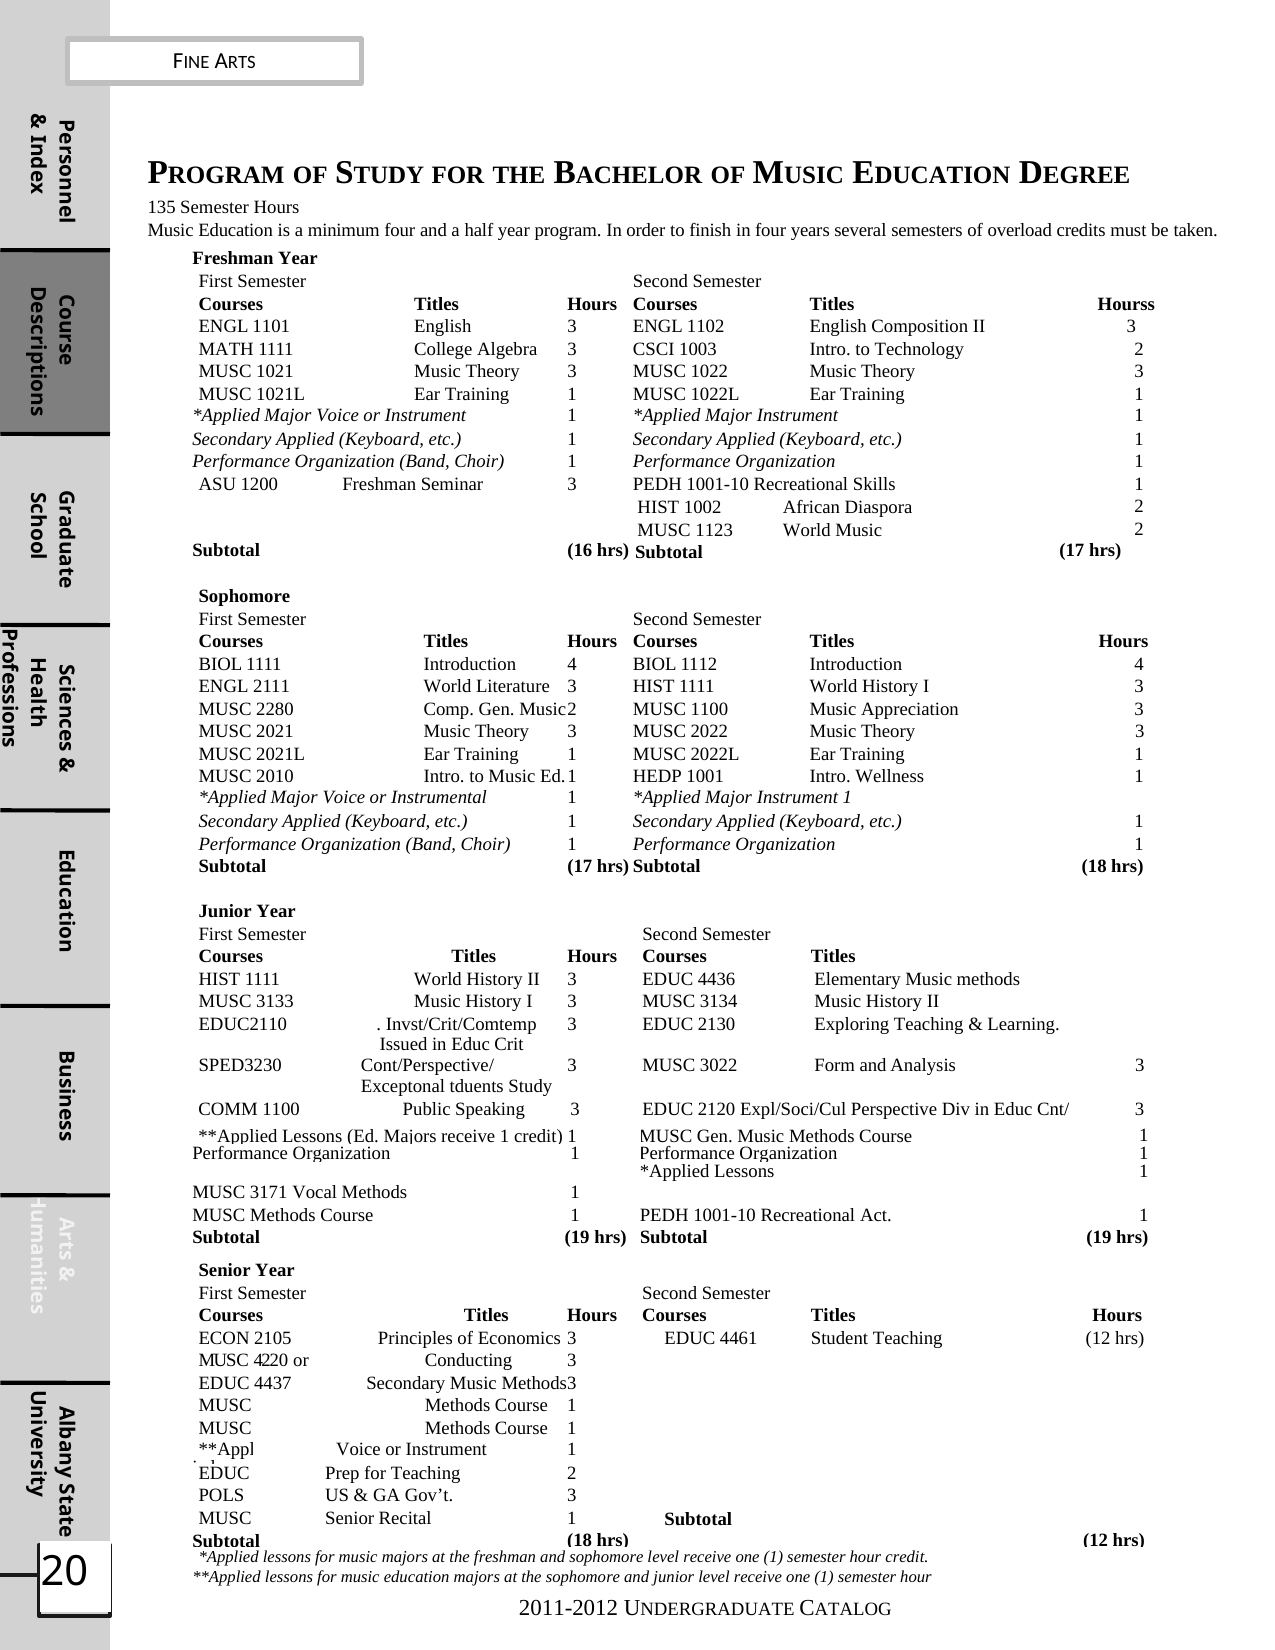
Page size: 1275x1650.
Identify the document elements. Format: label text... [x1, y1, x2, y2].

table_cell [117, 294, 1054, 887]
text PROGRAM OF STUDY FOR THE BACHELOR OF MUSIC EDUCATION DEGREE [145, 152, 1218, 190]
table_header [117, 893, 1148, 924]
text Music Education is a minimum four and a half year program. In order to finish in four years several semesters of overload credits must be taken. [145, 218, 1218, 240]
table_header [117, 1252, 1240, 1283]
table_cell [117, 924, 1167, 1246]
text 135 Semester Hours [145, 196, 1218, 217]
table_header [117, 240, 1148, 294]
text *Applied lessons for music majors at the freshman and sophomore level receive one (1) semester hour credit. [192, 1546, 1218, 1566]
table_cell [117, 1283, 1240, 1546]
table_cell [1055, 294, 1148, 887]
